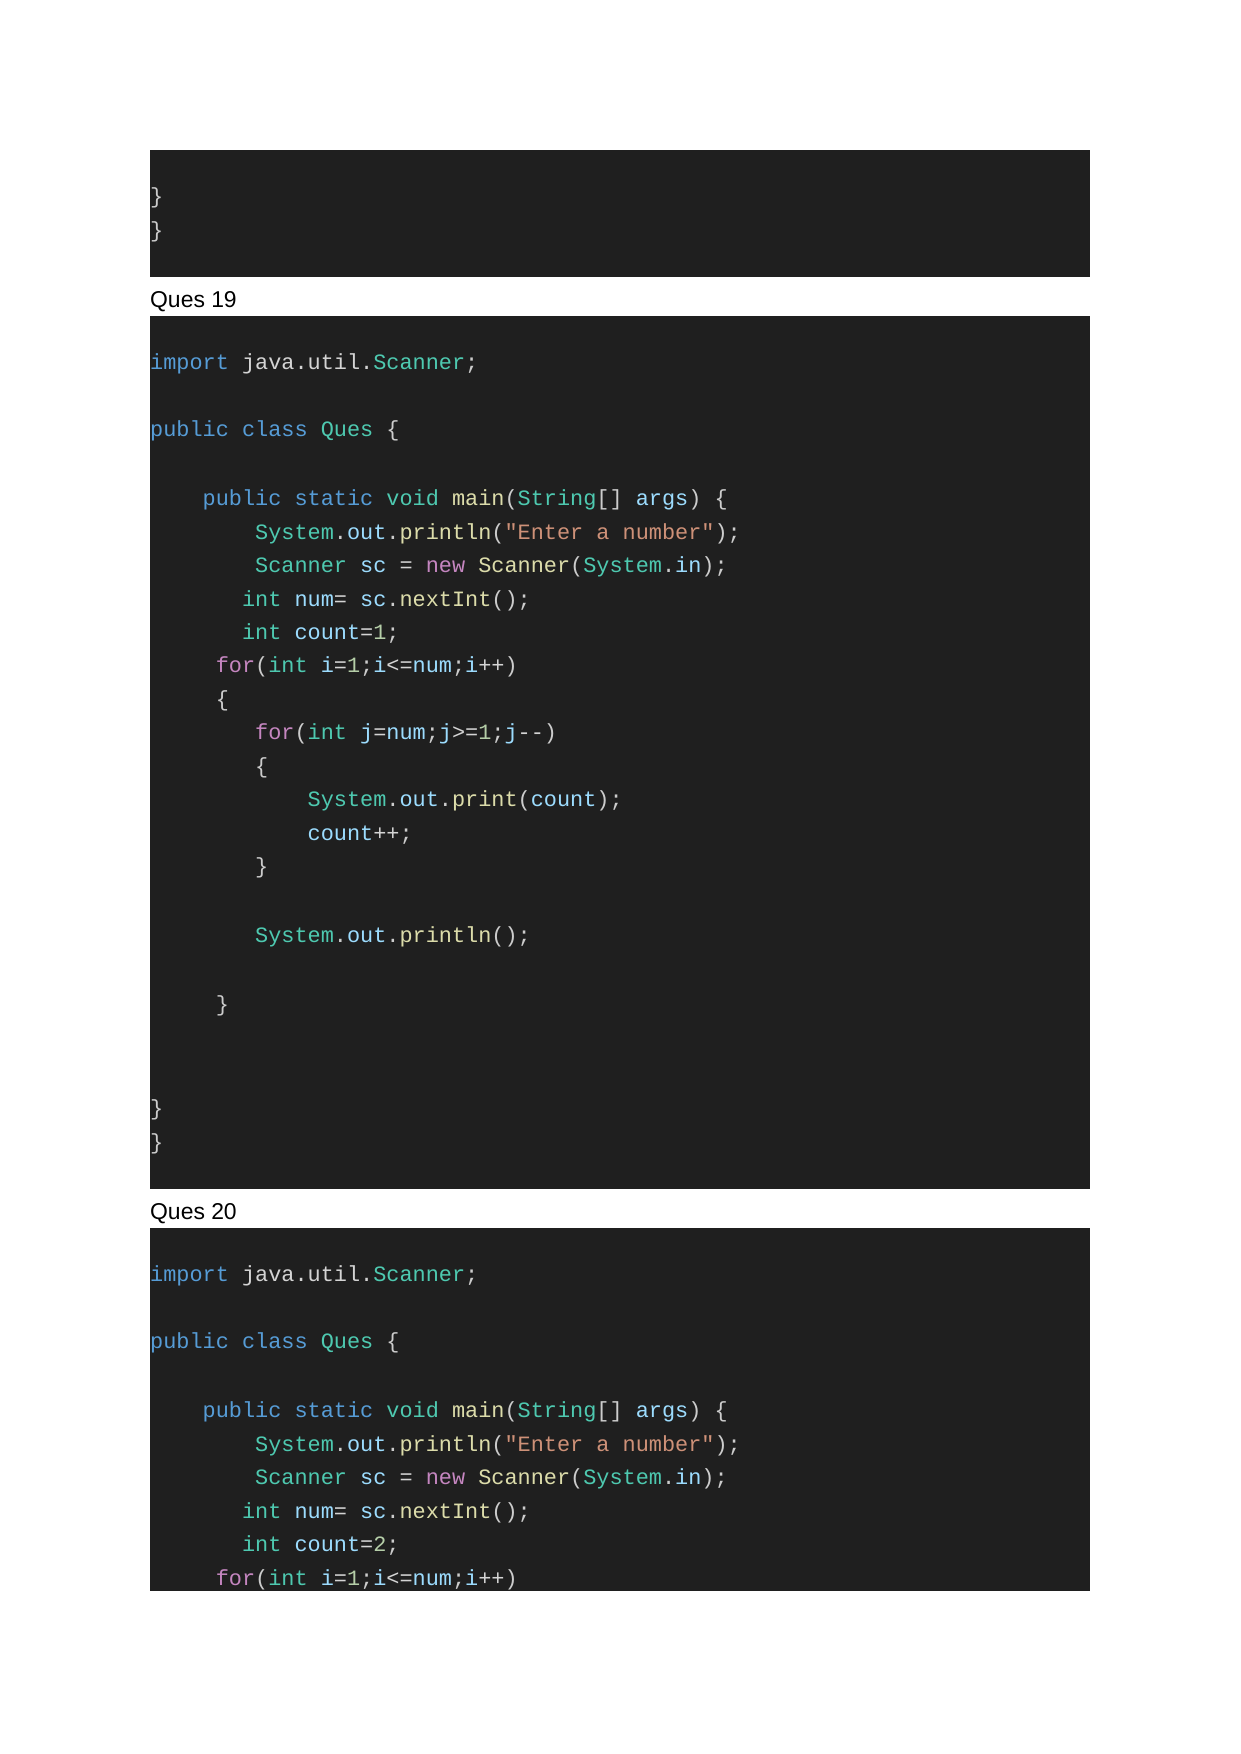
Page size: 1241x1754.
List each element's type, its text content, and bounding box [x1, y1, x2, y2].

text Scanner sc = new Scanner(System.in); [150, 1466, 1090, 1491]
text } [150, 1098, 1090, 1122]
text public static void main(String[] args) { [150, 1399, 1090, 1424]
text } [150, 186, 1090, 210]
text System.out.print(count); [150, 788, 1090, 813]
text } [150, 855, 1090, 880]
text } [150, 1131, 1090, 1156]
text } [150, 993, 1090, 1018]
text } [150, 219, 1090, 244]
text public static void main(String[] args) { [150, 487, 1090, 512]
text import java.util.Scanner; [150, 1264, 1090, 1288]
text int num= sc.nextInt(); [150, 1500, 1090, 1524]
text public class Ques { [150, 418, 1090, 443]
text System.out.println("Enter a number"); [150, 521, 1090, 546]
text for(int i=1;i<=num;i++) [150, 1567, 1090, 1591]
text public class Ques { [150, 1331, 1090, 1355]
text int num= sc.nextInt(); [150, 588, 1090, 612]
text int count=1; [150, 621, 1090, 646]
text { [150, 755, 1090, 780]
text for(int j=num;j>=1;j--) [150, 721, 1090, 746]
text import java.util.Scanner; [150, 352, 1090, 376]
text System.out.println("Enter a number"); [150, 1433, 1090, 1458]
text int count=2; [150, 1533, 1090, 1558]
text Scanner sc = new Scanner(System.in); [150, 554, 1090, 579]
text Ques 19 [150, 286, 1090, 312]
text System.out.println(); [150, 924, 1090, 949]
text for(int i=1;i<=num;i++) [150, 654, 1090, 679]
text Ques 20 [150, 1198, 1090, 1224]
text count++; [150, 822, 1090, 847]
text { [150, 688, 1090, 713]
